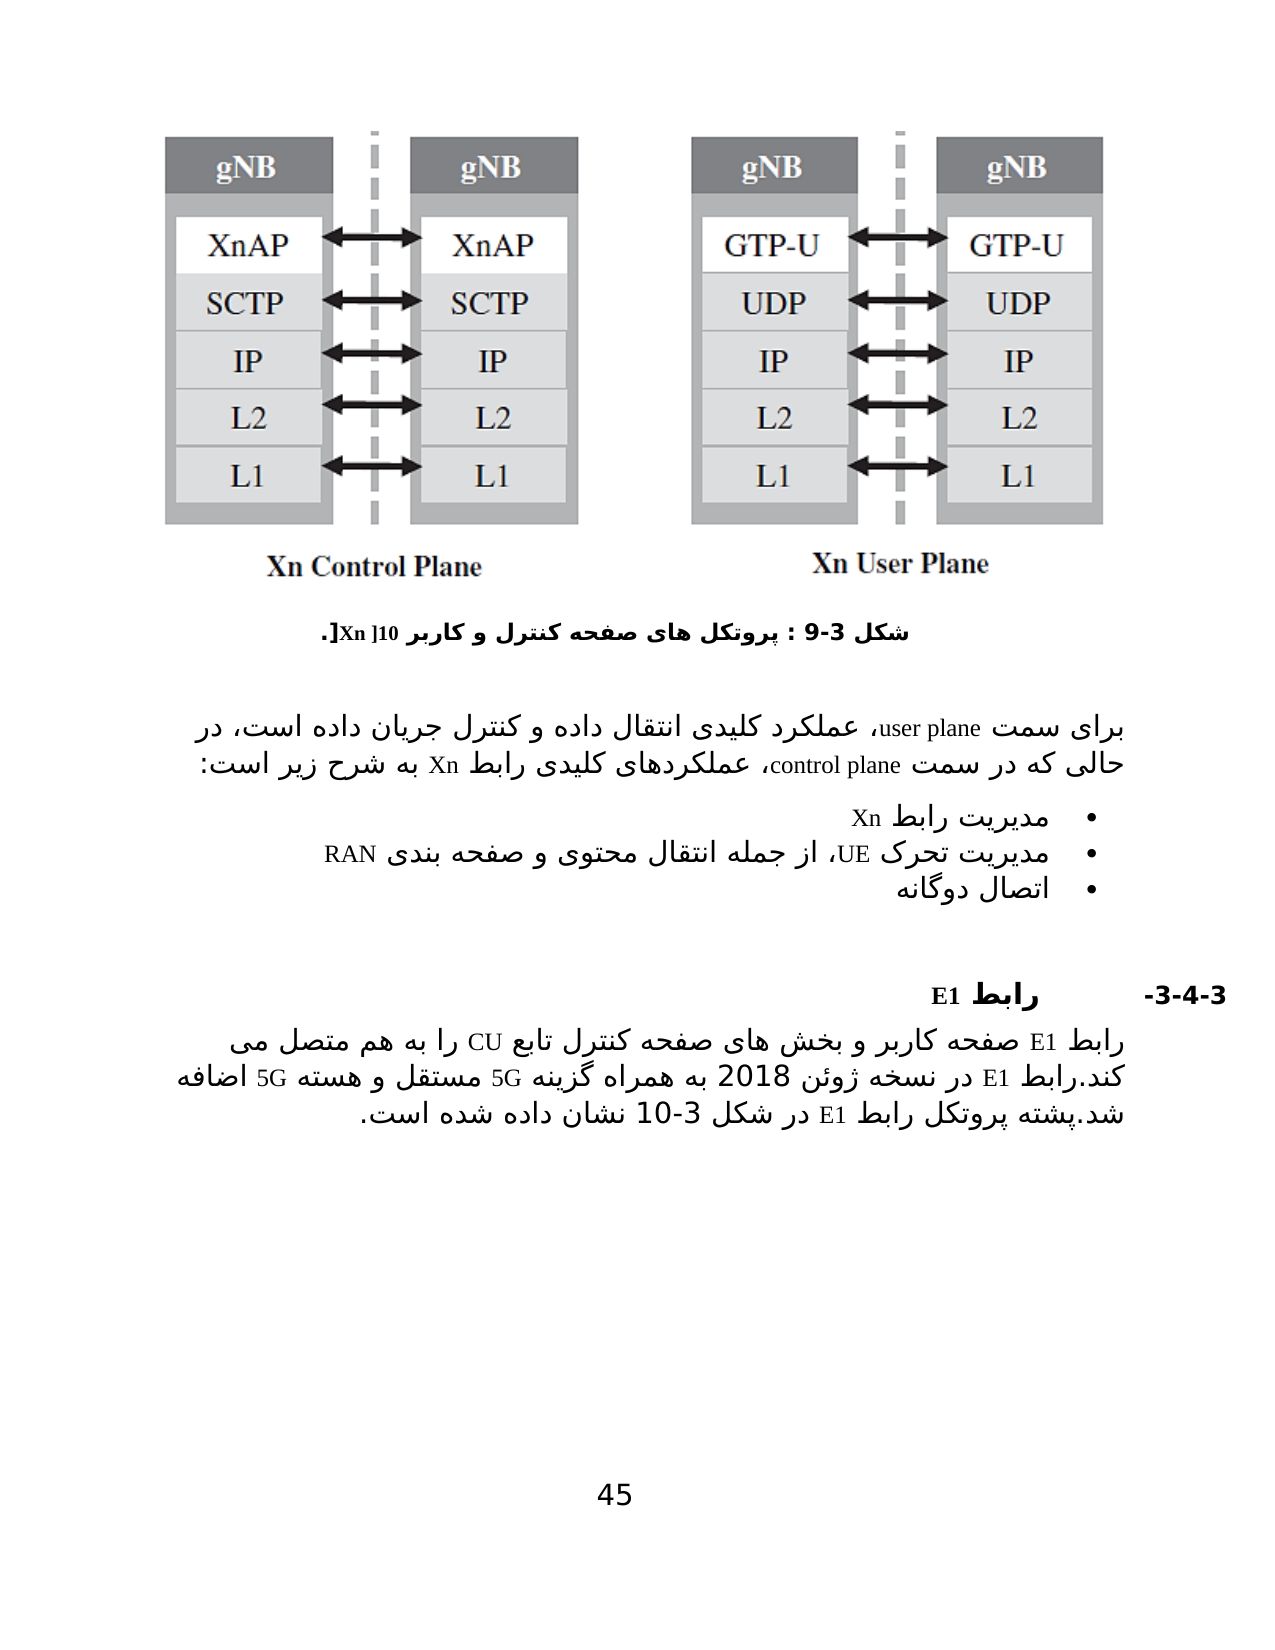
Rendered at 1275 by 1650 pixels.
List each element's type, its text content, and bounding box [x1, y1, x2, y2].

list اتصال دوگانه [150, 871, 1087, 905]
subtitle رابط E1 [150, 978, 1144, 1012]
text شکل 3-9 : پروتکل های صفحه کنترل و کاربر Xn ]10[. [150, 619, 1125, 646]
text برای سمت user plane، عملکرد کلیدی انتقال داده و کنترل جریان داده است، در حالی که در سمت control plane، عملکردهای کلیدی رابط Xn به شرح زیر است: [150, 710, 1125, 780]
list مدیریت تحرک UE، از جمله انتقال محتوی و صفحه بندی RAN [150, 835, 1087, 869]
list مدیریت رابط Xn [150, 800, 1087, 834]
picture [156, 131, 1119, 600]
text رابط E1 صفحه کاربر و بخش های صفحه کنترل تابع CU را به هم متصل می کند.رابط E1 در نسخه ژوئن 2018 به همراه گزینه 5G مستقل و هسته 5G اضافه شد.پشته پروتکل رابط E1 در شکل 3-10 نشان داده شده است. [150, 1023, 1125, 1130]
